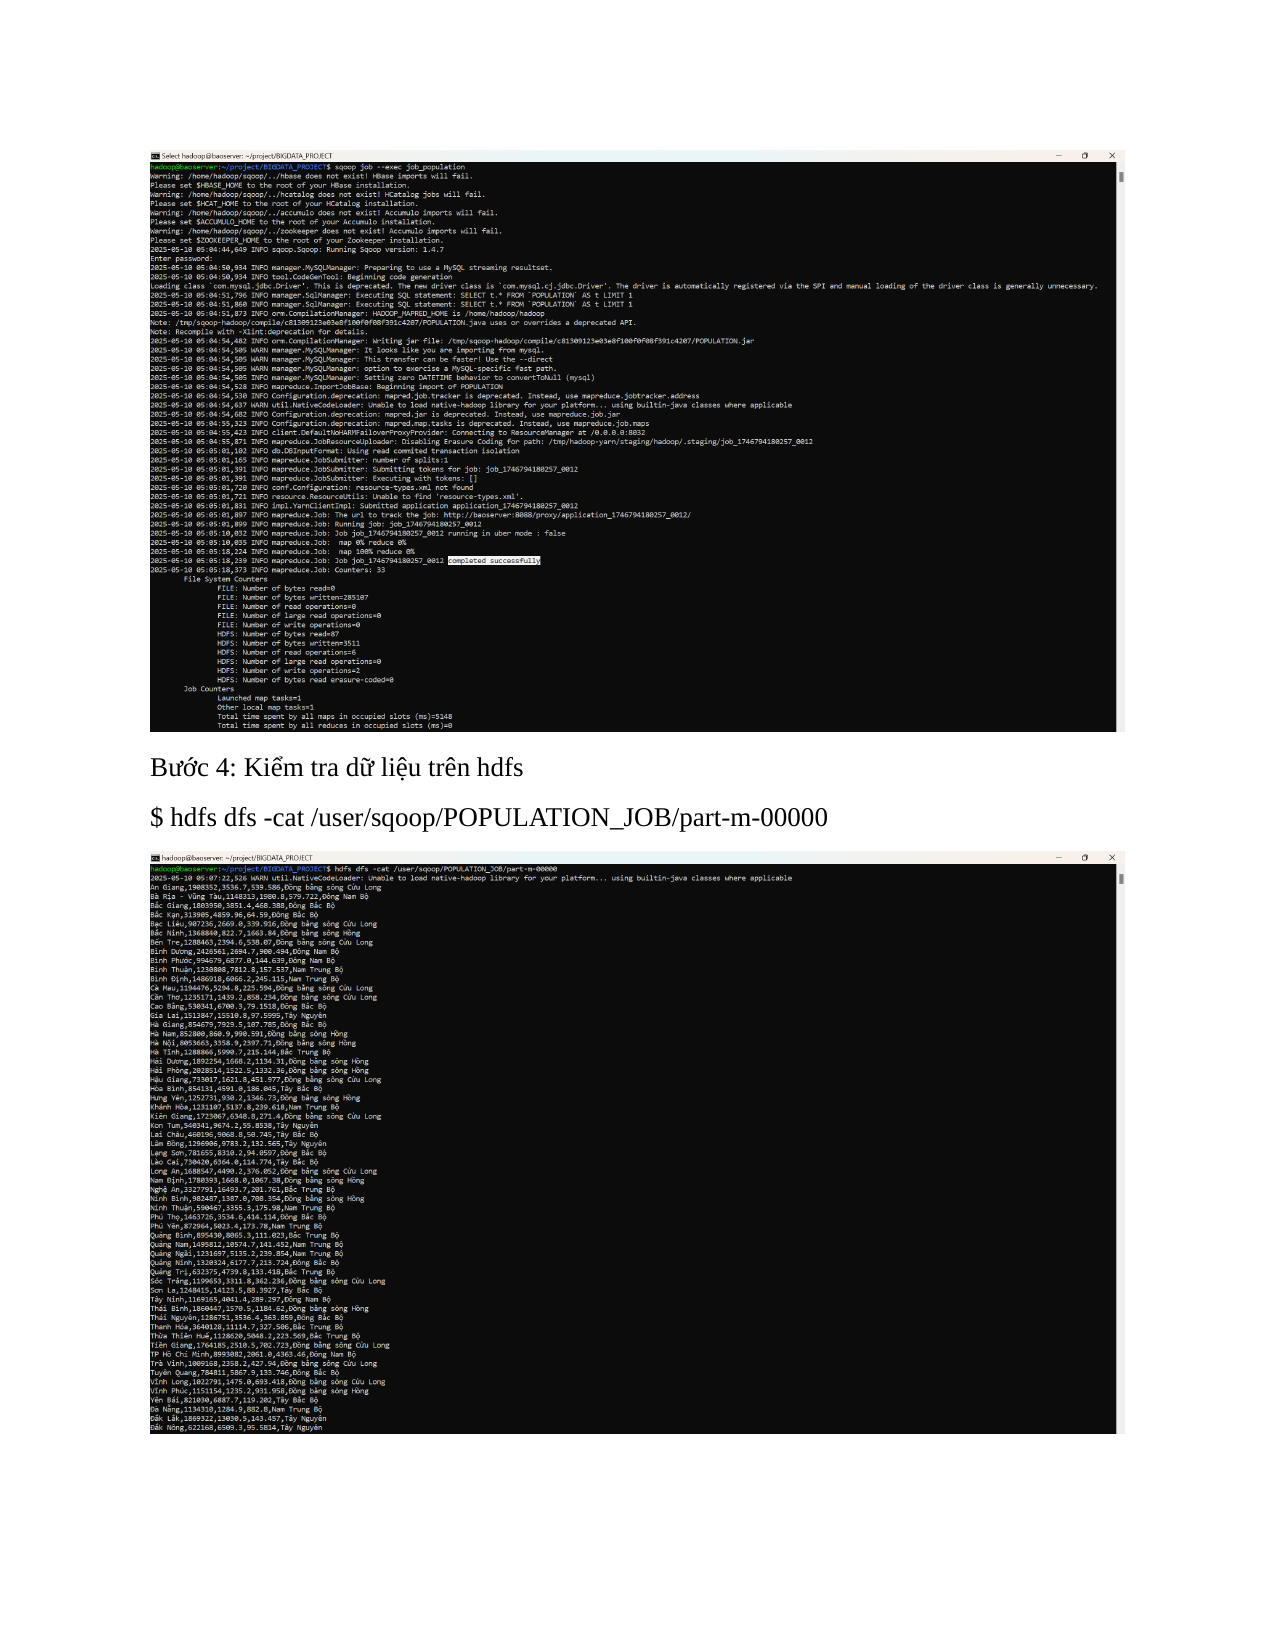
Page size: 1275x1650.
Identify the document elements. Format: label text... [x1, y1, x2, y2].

picture [150, 150, 1125, 732]
text $ hdfs dfs -cat /user/sqoop/POPULATION_JOB/part-m-00000 [150, 801, 1125, 832]
picture [150, 851, 1125, 1434]
text Bước 4: Kiểm tra dữ liệu trên hdfs [150, 751, 1125, 782]
